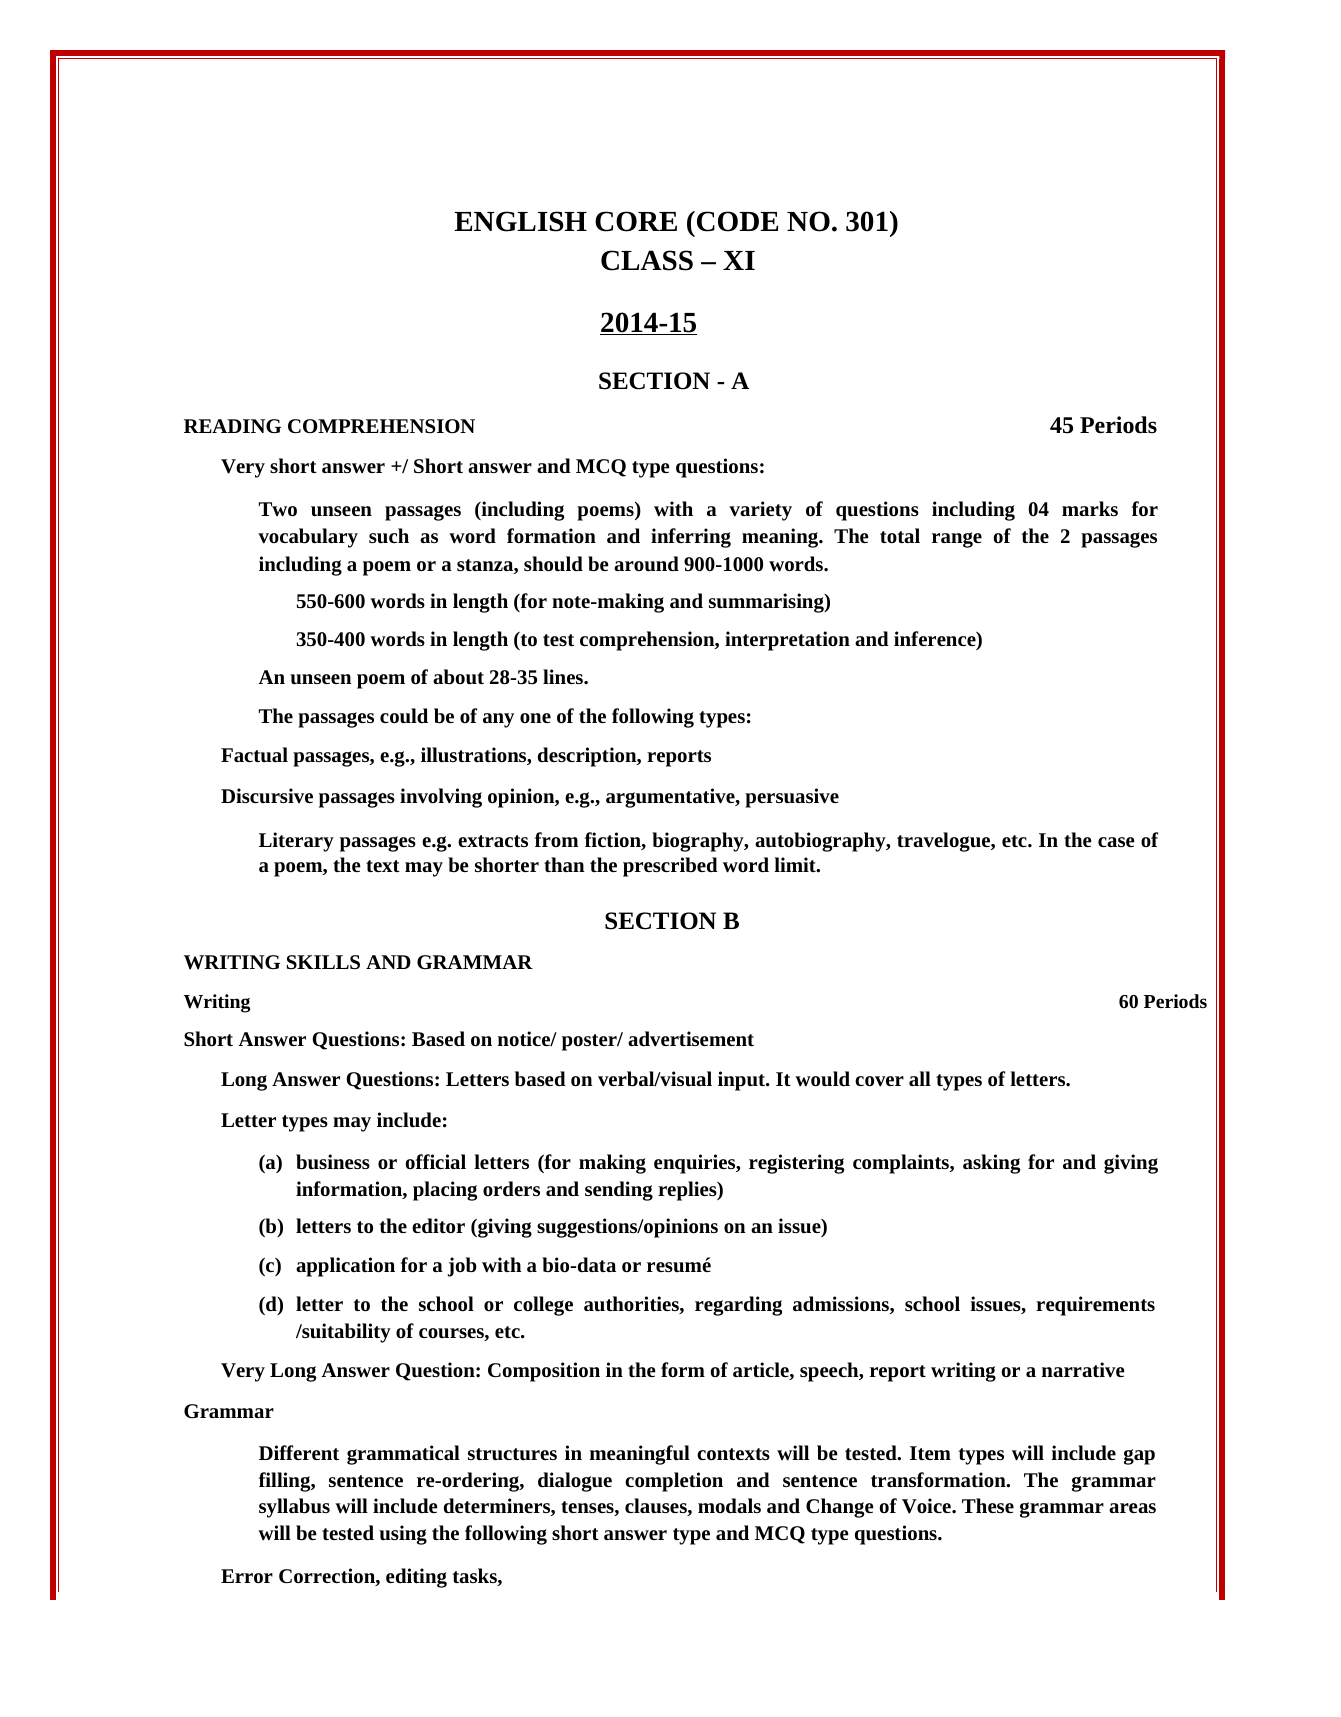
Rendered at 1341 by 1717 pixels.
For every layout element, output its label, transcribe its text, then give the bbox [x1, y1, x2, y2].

text Factual passages, e.g., illustrations, description, reports [221, 743, 1211, 767]
list letter to the school or college authorities, regarding admissions, school issues, requirements /suitability of courses, etc. [258, 1292, 1157, 1343]
text Literary passages e.g. extracts from fiction, biography, autobiography, travelogue, etc. In the case of a poem, the text may be shorter than the prescribed word limit. [258, 827, 1159, 878]
text CLASS – XI [600, 243, 1211, 277]
text An unseen poem of about 28-35 lines. [258, 666, 1211, 689]
text SECTION B [604, 906, 1211, 935]
text Very short answer +/ Short answer and MCQ type questions: [221, 455, 1211, 479]
text WRITING SKILLS AND GRAMMAR [183, 951, 1211, 974]
text Writing 60 Periods [183, 990, 1211, 1012]
list 550-600 words in length (for note-making and summarising) [258, 590, 1211, 614]
text ENGLISH CORE (CODE NO. 301) [454, 204, 1211, 237]
text Two unseen passages (including poems) with a variety of questions including 04 marks for vocabulary such as word formation and inferring meaning. The total range of the 2 passages including a poem or a stanza, should be around 900-1000 words. [258, 497, 1159, 576]
text READING COMPREHENSION 45 Periods [183, 411, 1211, 438]
text Very Long Answer Question: Composition in the form of article, speech, report writing or a narrative [221, 1358, 1211, 1382]
text Letter types may include: [221, 1108, 1211, 1132]
text Error Correction, editing tasks, [221, 1564, 1211, 1588]
list application for a job with a bio-data or resumé [258, 1253, 1211, 1277]
list business or official letters (for making enquiries, registering complaints, asking for and giving information, placing orders and sending replies) [258, 1150, 1159, 1201]
list letters to the editor (giving suggestions/opinions on an issue) [258, 1215, 1211, 1239]
text Grammar [183, 1400, 1211, 1423]
text 2014-15 [600, 305, 1211, 338]
text Short Answer Questions: Based on notice/ poster/ advertisement [183, 1028, 1211, 1052]
text The passages could be of any one of the following types: [258, 704, 1211, 728]
text Long Answer Questions: Letters based on verbal/visual input. It would cover all types of letters. [221, 1067, 1211, 1091]
text Different grammatical structures in meaningful contexts will be tested. Item types will include gap filling, sentence re-ordering, dialogue completion and sentence transformation. The grammar syllabus will include determiners, tenses, clauses, modals and Change of Voice. These grammar areas will be tested using the following short answer type and MCQ type questions. [258, 1439, 1157, 1546]
list 350-400 words in length (to test comprehension, interpretation and inference) [258, 628, 1211, 651]
text Discursive passages involving opinion, e.g., argumentative, persuasive [221, 784, 1211, 808]
text SECTION - A [598, 366, 1211, 395]
